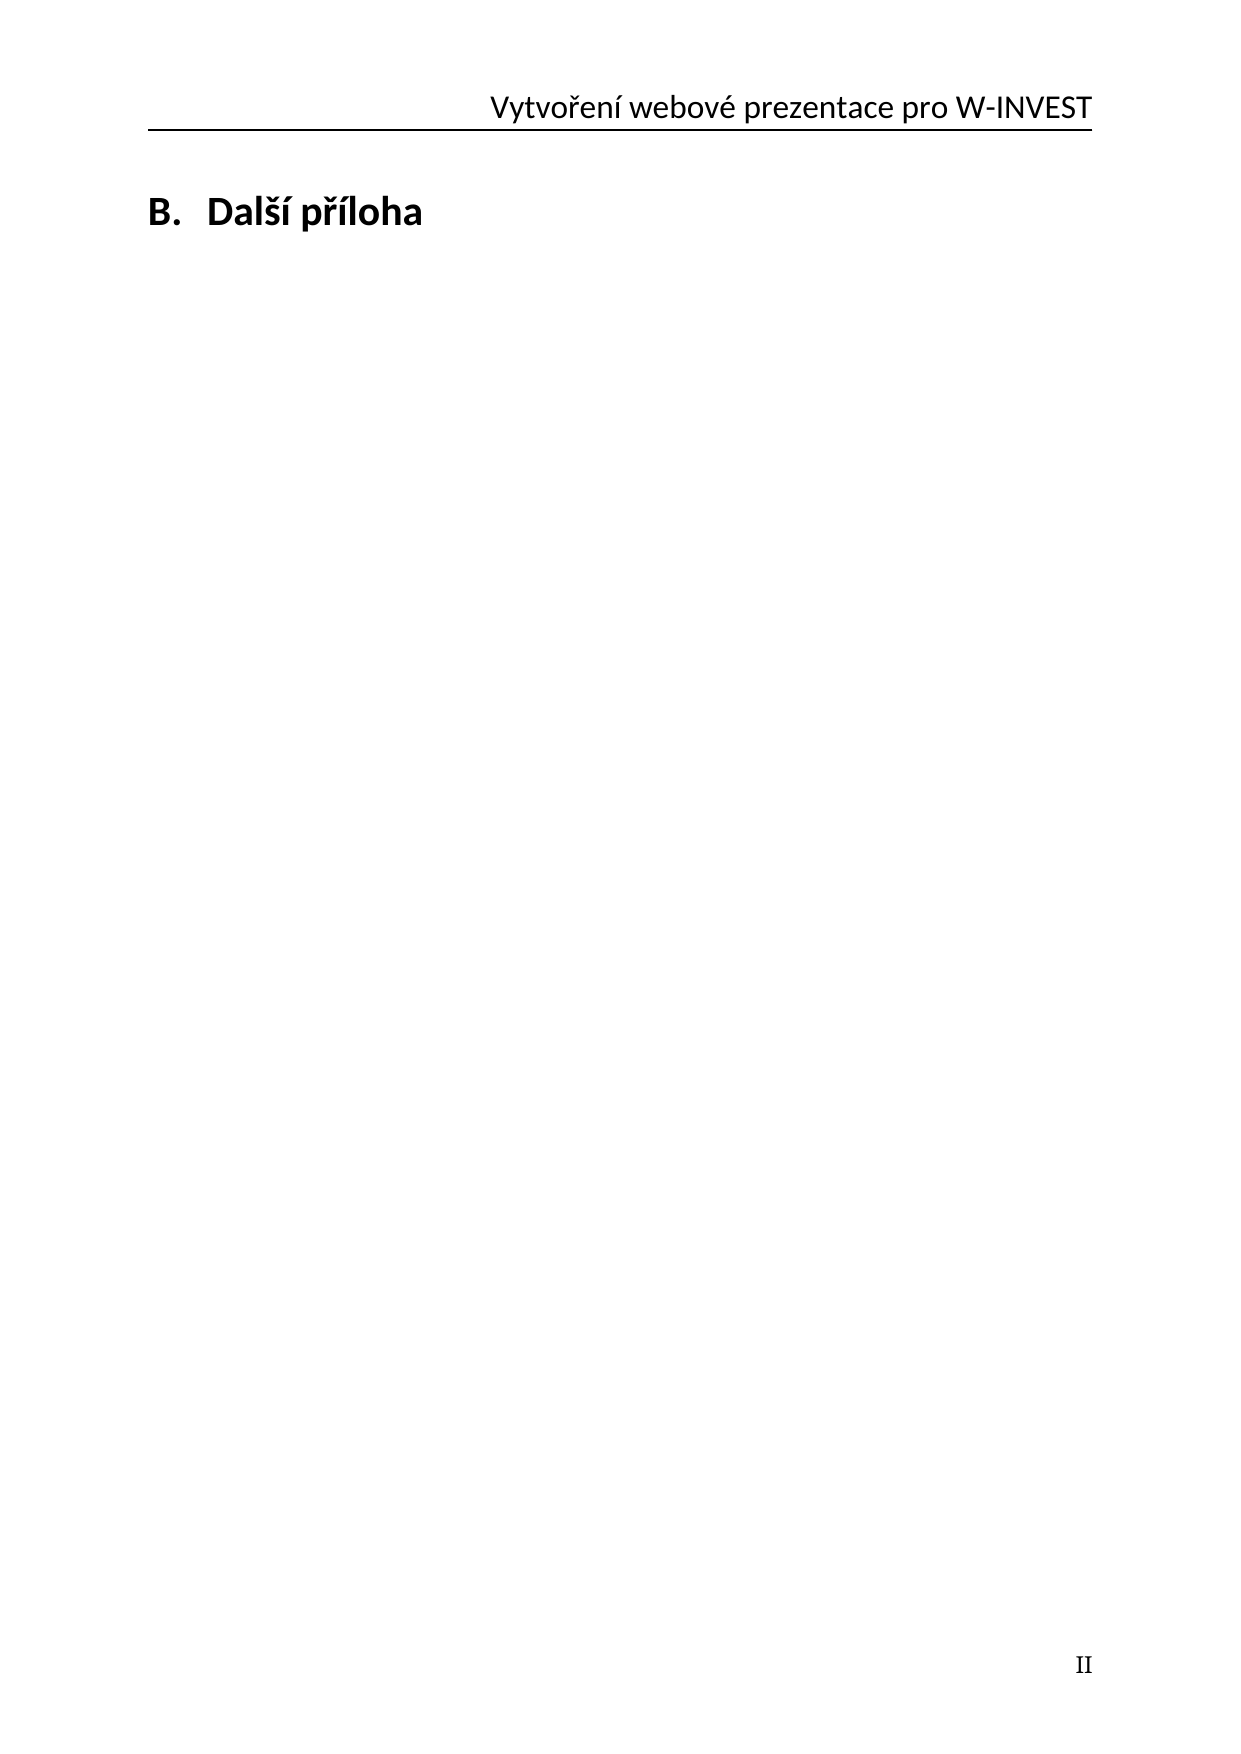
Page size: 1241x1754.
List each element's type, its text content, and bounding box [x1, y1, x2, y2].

text Další příloha [148, 185, 1092, 236]
